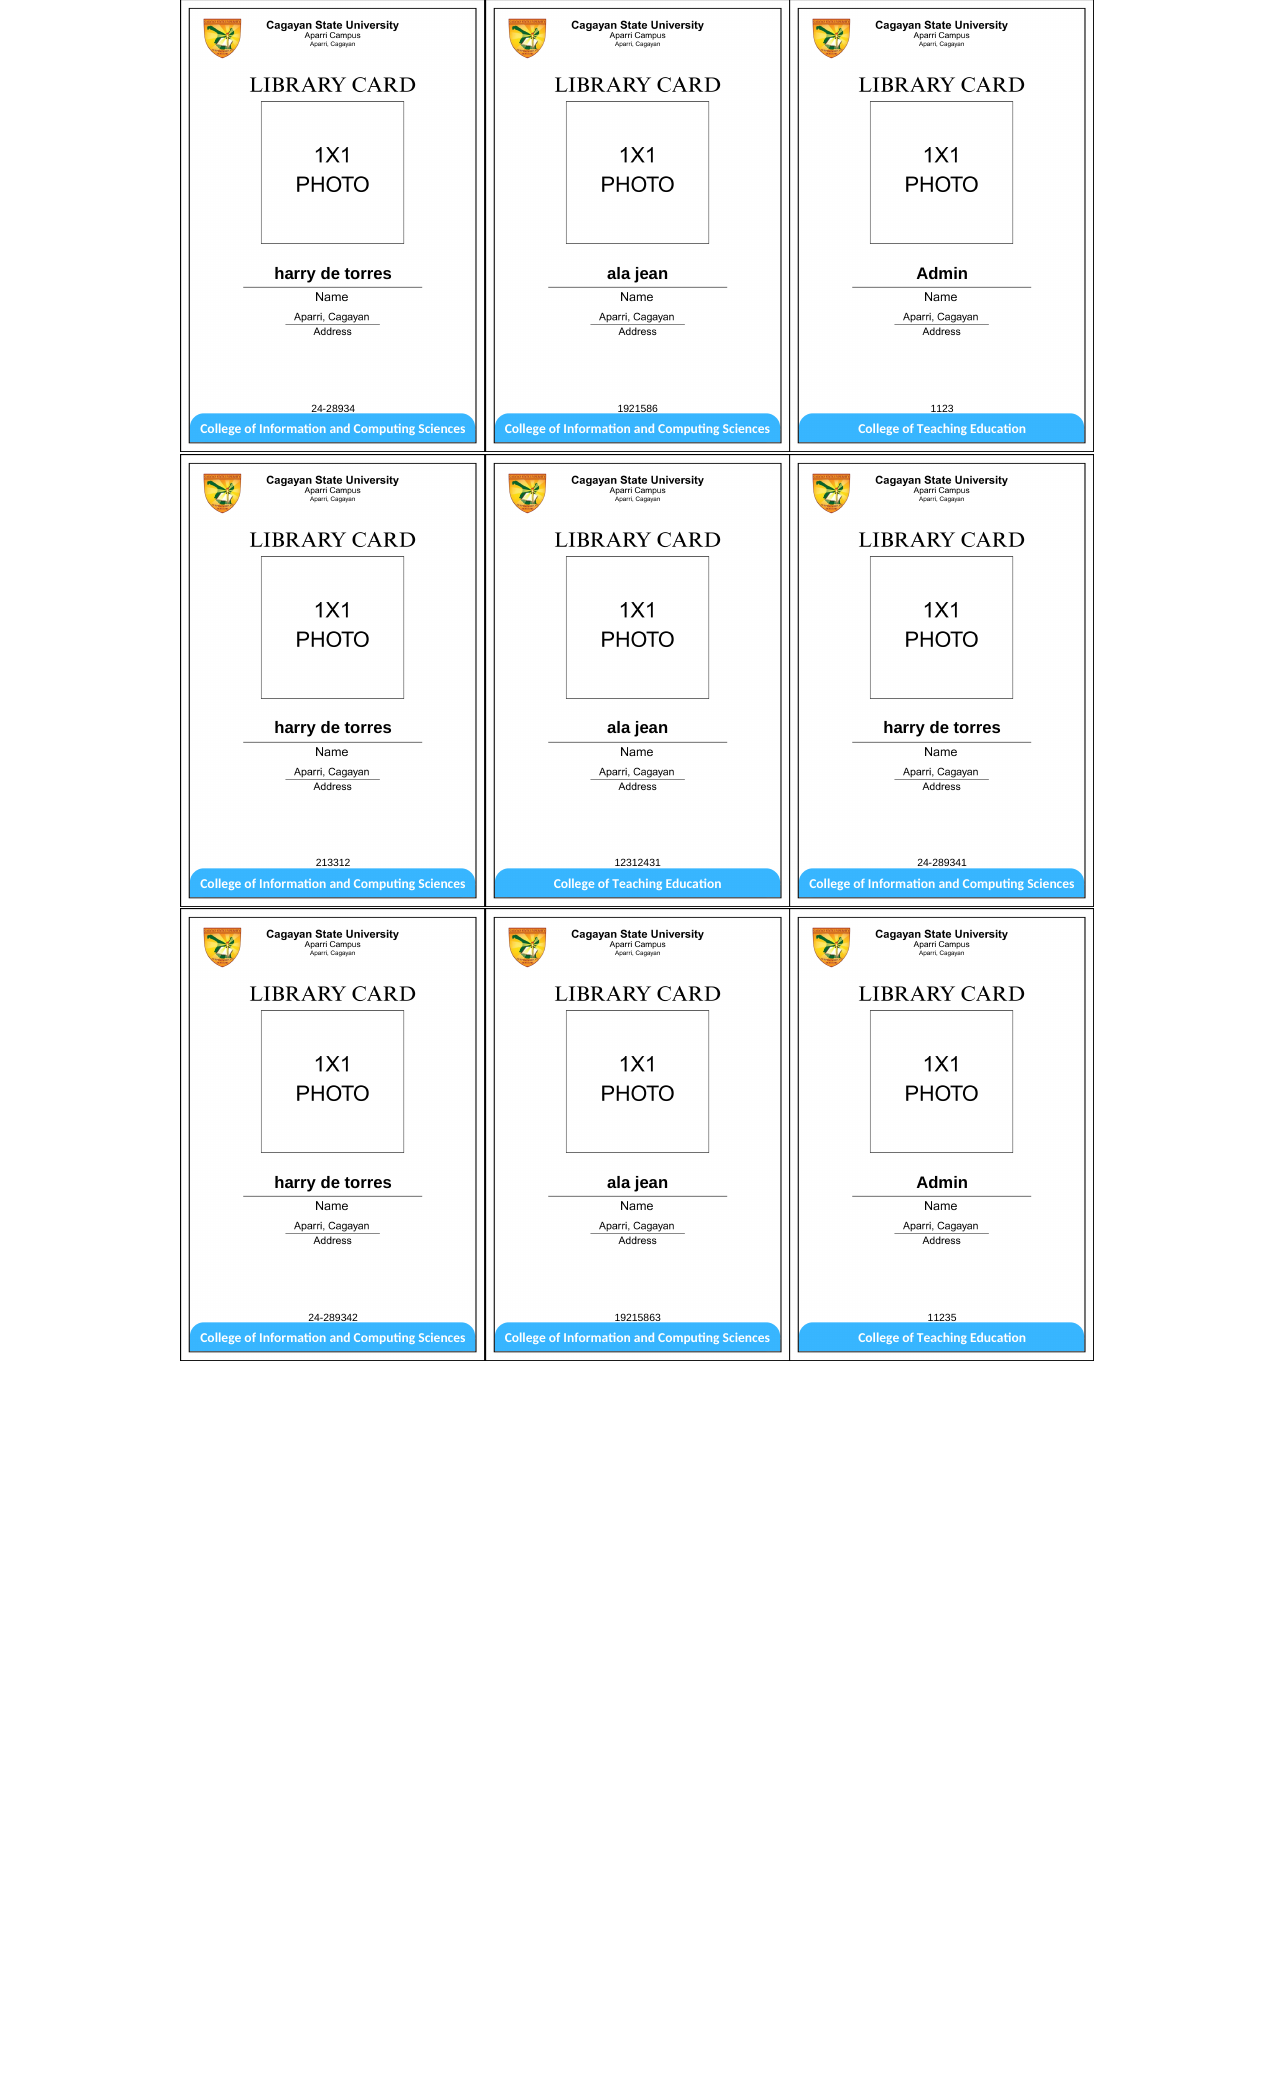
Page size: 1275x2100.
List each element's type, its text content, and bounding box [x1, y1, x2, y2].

table_header harry de torres 24-289341 College of Information and Computing Sciences [790, 455, 1094, 909]
table_header Admin 11235 College of Teaching Education [790, 909, 1094, 1363]
table_header Admin 1123 College of Teaching Education [790, 0, 1094, 454]
table_header harry de torres 24-289342 College of Information and Computing Sciences [181, 909, 485, 1363]
picture [180, 454, 1094, 907]
table_header ala jean 1921586 College of Information and Computing Sciences [485, 0, 790, 454]
table_header harry de torres 24-28934 College of Information and Computing Sciences [181, 0, 485, 454]
table_header harry de torres 213312 College of Information and Computing Sciences [181, 455, 485, 909]
table_header ala jean 12312431 College of Teaching Education [485, 455, 790, 909]
table_header ala jean 19215863 College of Information and Computing Sciences [485, 909, 790, 1363]
